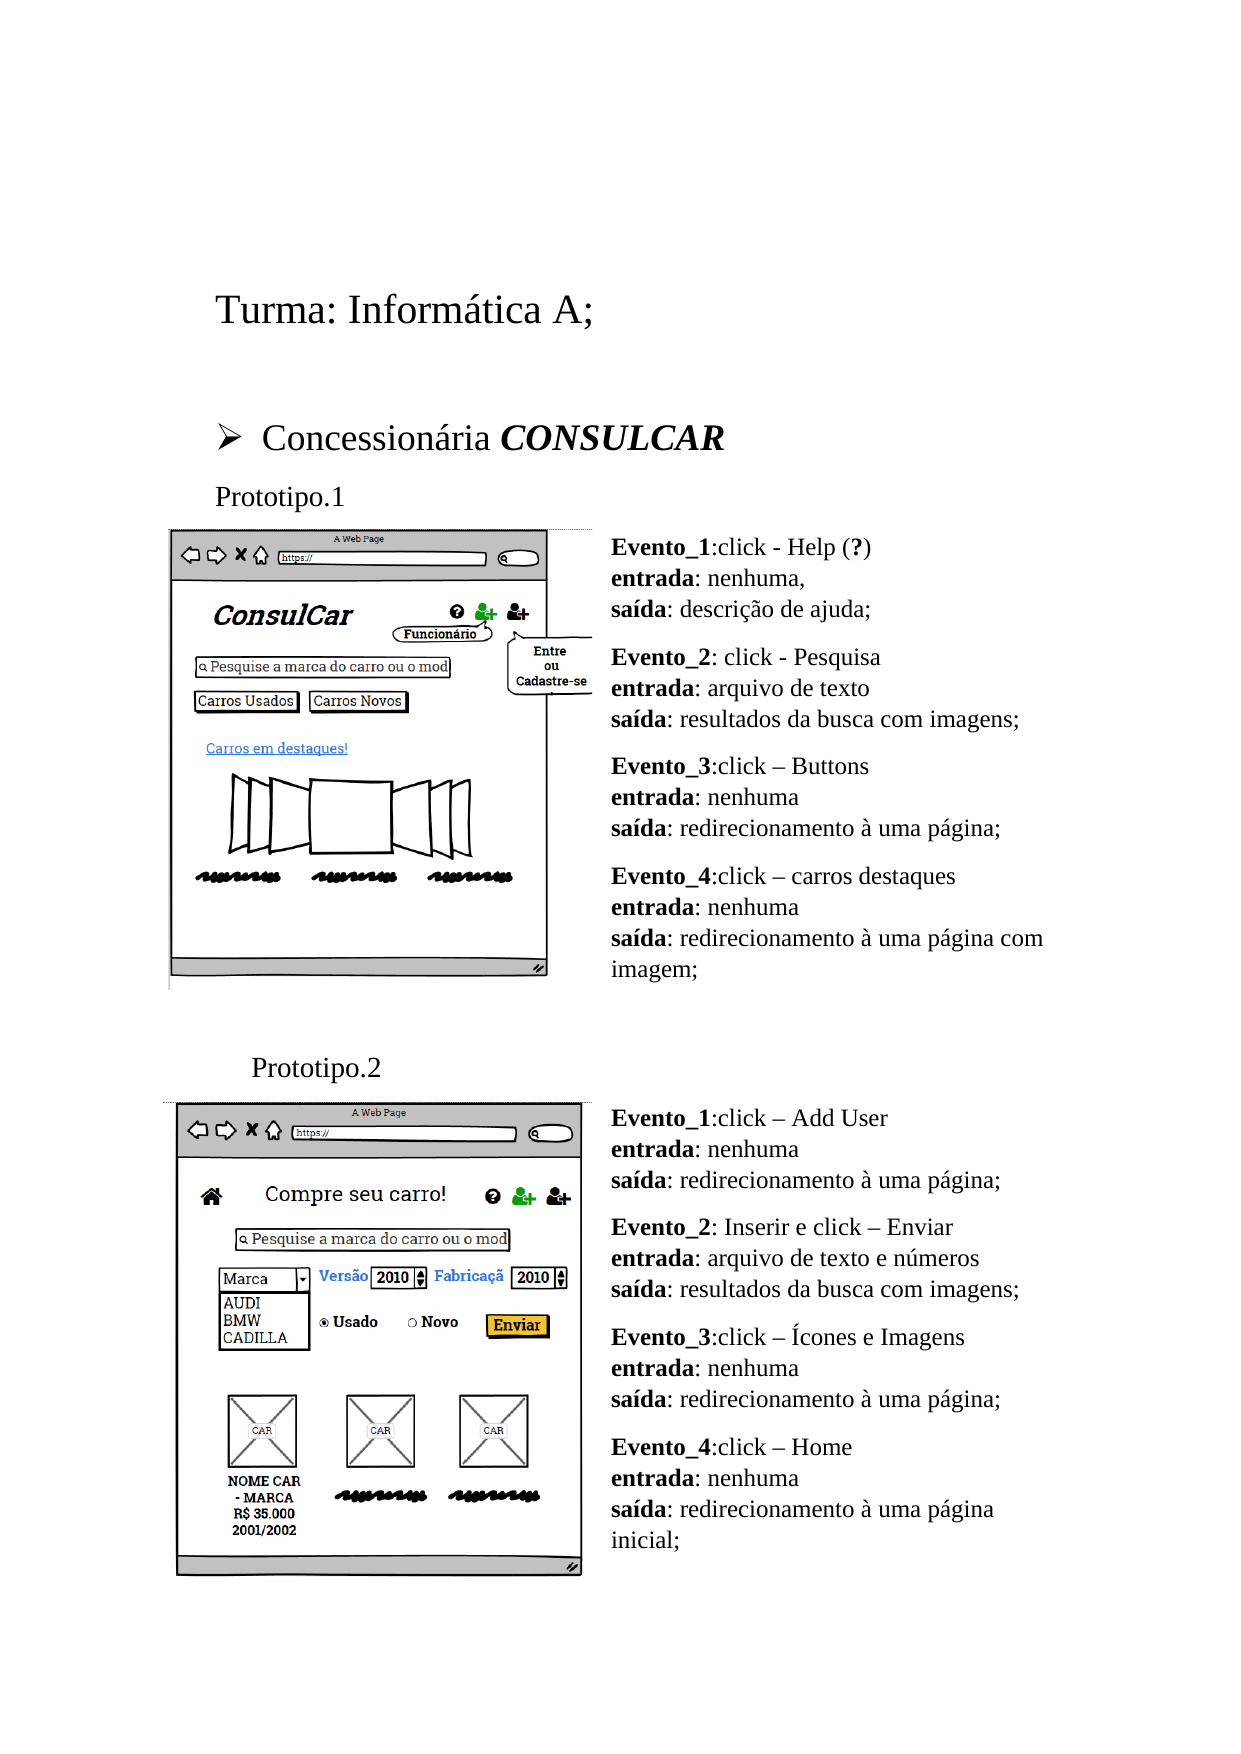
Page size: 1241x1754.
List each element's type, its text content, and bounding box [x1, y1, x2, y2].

text Evento_4:click – Home entrada: nenhuma saída: redirecionamento à uma página inicial; [593, 1432, 1063, 1554]
text Evento_1:click - Help (?) entrada: nenhuma, saída: descrição de ajuda; [593, 532, 1063, 623]
text Evento_3:click – Buttons entrada: nenhuma saída: redirecionamento à uma página; [593, 751, 1063, 842]
text Prototipo.1 [215, 479, 1063, 513]
text Evento_2: Inserir e click – Enviar entrada: arquivo de texto e números saída: resultados da busca com imagens; [593, 1212, 1063, 1303]
text Evento_1:click – Add User entrada: nenhuma saída: redirecionamento à uma página; [593, 1103, 1063, 1193]
text Evento_3:click – Ícones e Imagens entrada: nenhuma saída: redirecionamento à uma página; [593, 1322, 1063, 1413]
text Evento_4:click – carros destaques entrada: nenhuma saída: redirecionamento à uma página com imagem; [593, 861, 1063, 983]
list Concessionária CONSULCAR [215, 416, 1063, 459]
text Turma: Informática A; [215, 284, 1063, 332]
picture [168, 529, 593, 990]
text Evento_2: click - Pesquisa entrada: arquivo de texto saída: resultados da busca com imagens; [593, 642, 1063, 732]
text Prototipo.2 [177, 1050, 1063, 1083]
picture [163, 1102, 593, 1592]
